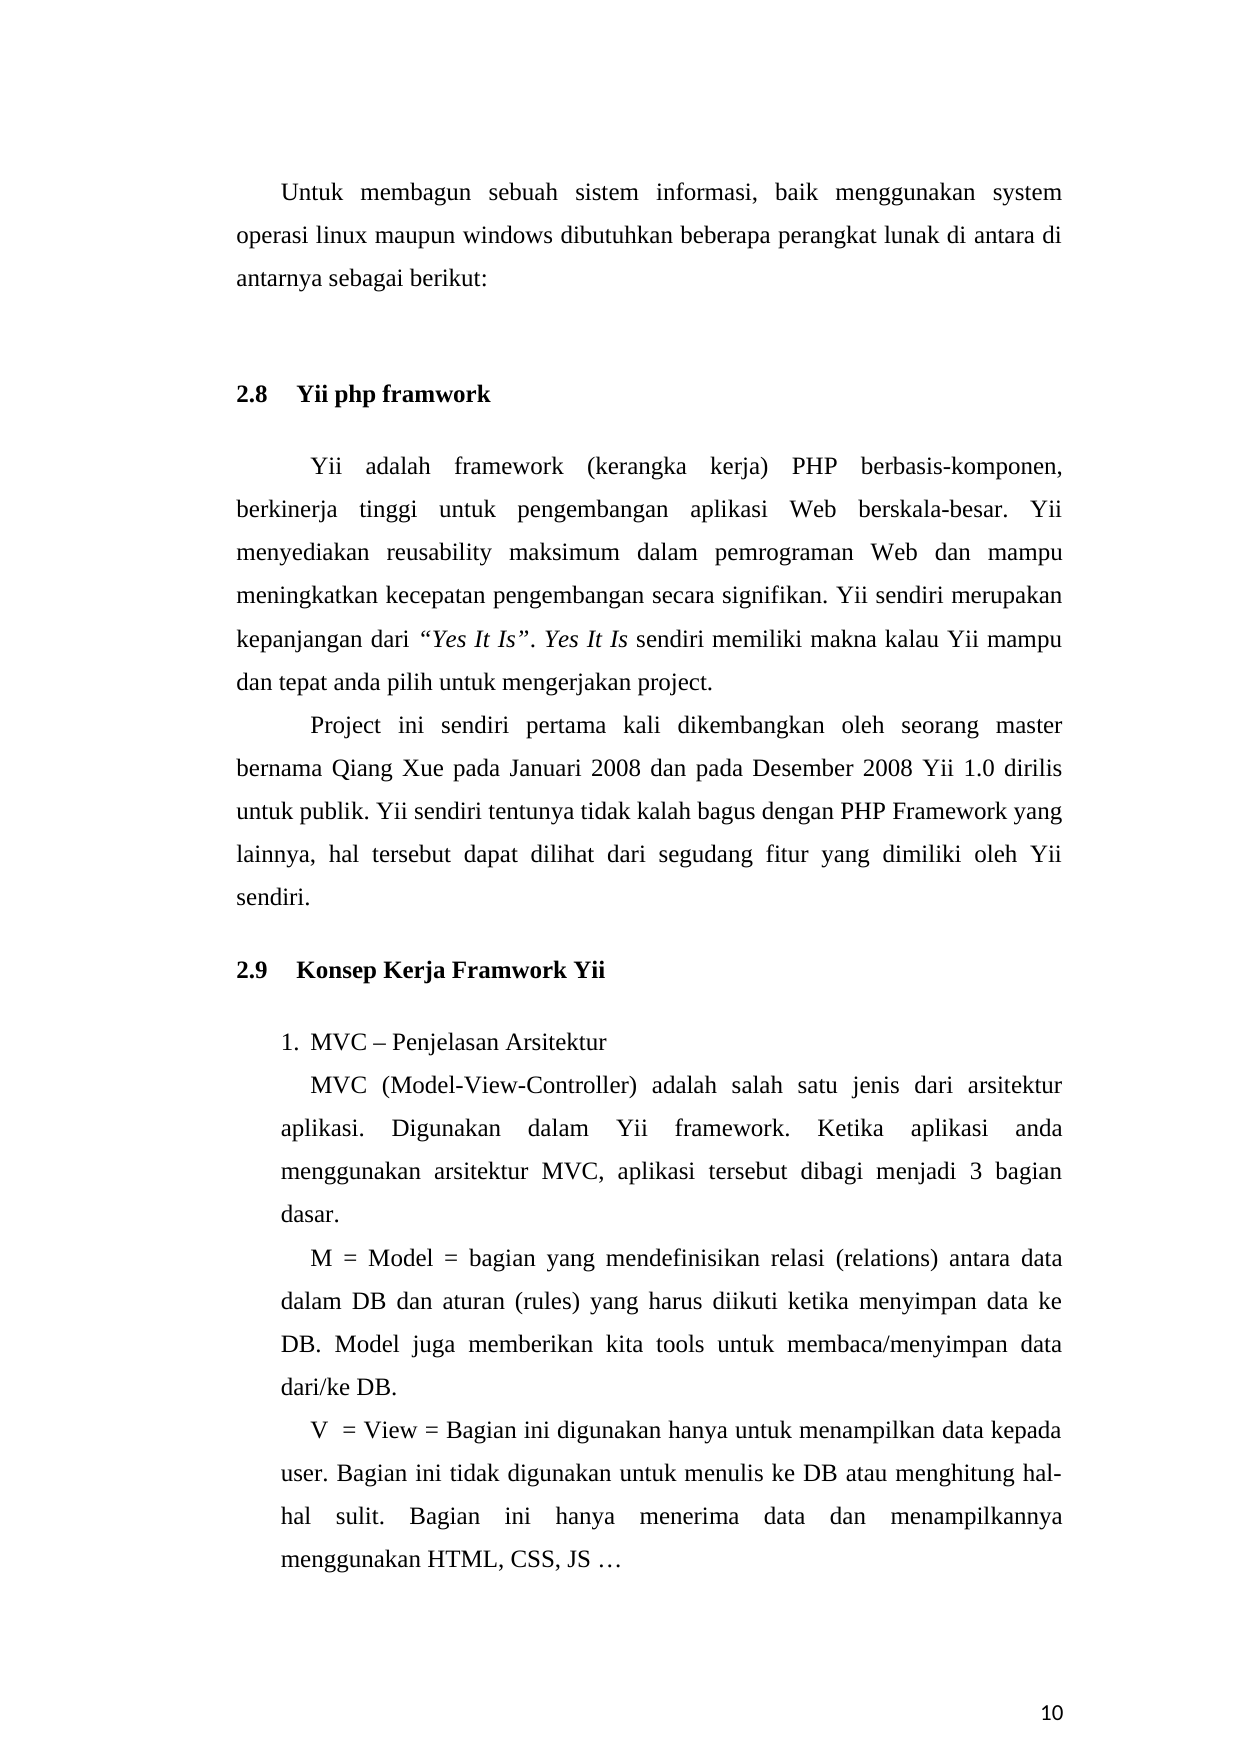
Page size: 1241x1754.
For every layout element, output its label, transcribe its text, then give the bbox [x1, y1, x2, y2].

text Untuk membagun sebuah sistem informasi, baik menggunakan system operasi linux maupun windows dibutuhkan beberapa perangkat lunak di antara di antarnya sebagai berikut: [236, 177, 1063, 292]
list MVC – Penjelasan Arsitektur [281, 1027, 1063, 1056]
text Project ini sendiri pertama kali dikembangkan oleh seorang master bernama Qiang Xue pada Januari 2008 dan pada Desember 2008 Yii 1.0 dirilis untuk publik. Yii sendiri tentunya tidak kalah bagus dengan PHP Framework yang lainnya, hal tersebut dapat dilihat dari segudang fitur yang dimiliki oleh Yii sendiri. [236, 710, 1063, 911]
text M = Model = bagian yang mendefinisikan relasi (relations) antara data dalam DB dan aturan (rules) yang harus diikuti ketika menyimpan data ke DB. Model juga memberikan kita tools untuk membaca/menyimpan data dari/ke DB. [281, 1243, 1063, 1401]
text V = View = Bagian ini digunakan hanya untuk menampilkan data kepada user. Bagian ini tidak digunakan untuk menulis ke DB atau menghitung hal-hal sulit. Bagian ini hanya menerima data dan menampilkannya menggunakan HTML, CSS, JS … [281, 1415, 1063, 1573]
subtitle Konsep Kerja Framwork Yii [236, 955, 1063, 983]
text Yii adalah framework (kerangka kerja) PHP berbasis-komponen, berkinerja tinggi untuk pengembangan aplikasi Web berskala-besar. Yii menyediakan reusability maksimum dalam pemrograman Web dan mampu meningkatkan kecepatan pengembangan secara signifikan. Yii sendiri merupakan kepanjangan dari “Yes It Is”. Yes It Is sendiri memiliki makna kalau Yii mampu dan tepat anda pilih untuk mengerjakan project. [236, 451, 1063, 696]
subtitle Yii php framwork [236, 379, 1063, 408]
text MVC (Model-View-Controller) adalah salah satu jenis dari arsitektur aplikasi. Digunakan dalam Yii framework. Ketika aplikasi anda menggunakan arsitektur MVC, aplikasi tersebut dibagi menjadi 3 bagian dasar. [281, 1070, 1063, 1228]
